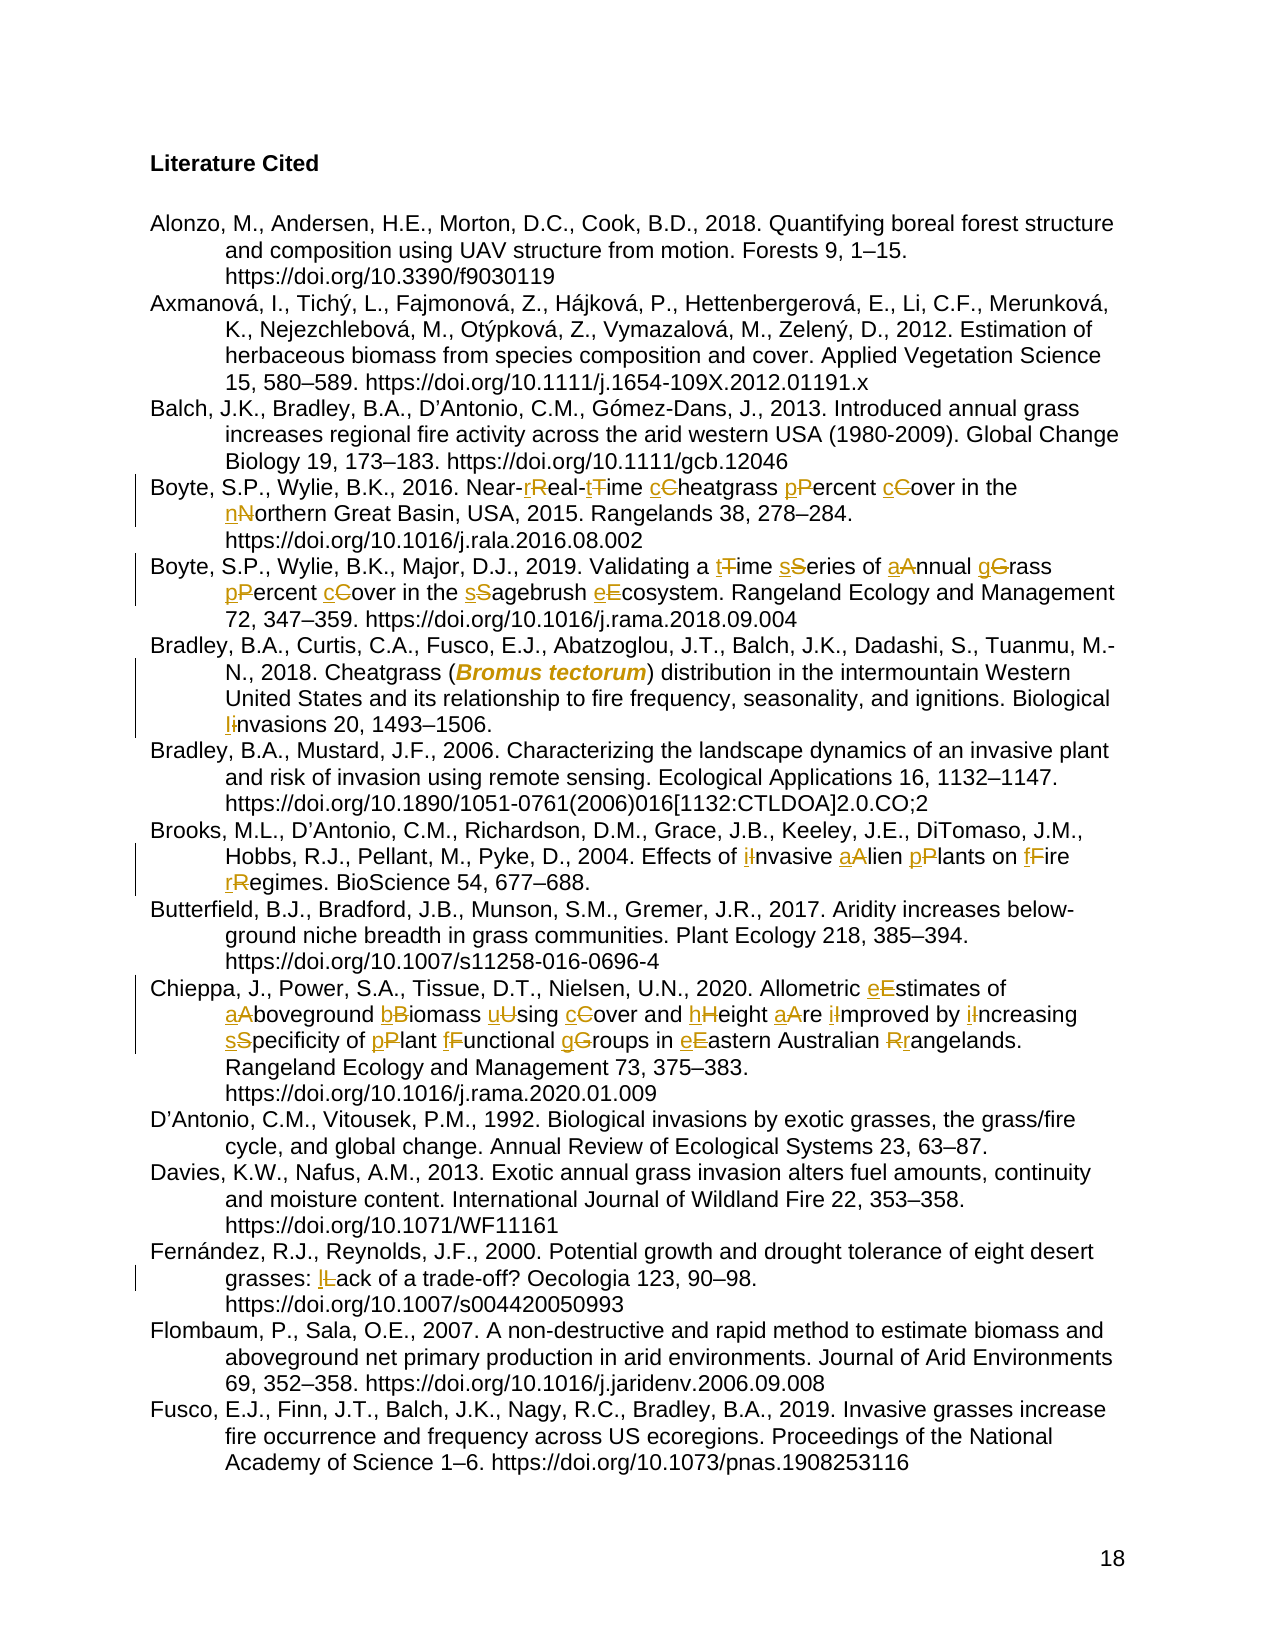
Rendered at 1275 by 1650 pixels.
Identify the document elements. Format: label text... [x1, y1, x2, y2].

text Bradley, B.A., Curtis, C.A., Fusco, E.J., Abatzoglou, J.T., Balch, J.K., Dadashi, S., Tuanmu, M.-N., 2018. Cheatgrass (Bromus tectorum) distribution in the intermountain Western United States and its relationship to fire frequency, seasonality, and ignitions. Biological nvasions 20, 1493–1506. [150, 632, 1125, 737]
text Balch, J.K., Bradley, B.A., D’Antonio, C.M., Gómez-Dans, J., 2013. Introduced annual grass increases regional fire activity across the arid western USA (1980-2009). Global Change Biology 19, 173–183. https://doi.org/10.1111/gcb.12046 [150, 395, 1125, 474]
text Butterfield, B.J., Bradford, J.B., Munson, S.M., Gremer, J.R., 2017. Aridity increases below-ground niche breadth in grass communities. Plant Ecology 218, 385–394. https://doi.org/10.1007/s11258-016-0696-4 [150, 896, 1125, 975]
text Axmanová, I., Tichý, L., Fajmonová, Z., Hájková, P., Hettenbergerová, E., Li, C.F., Merunková, K., Nejezchlebová, M., Otýpková, Z., Vymazalová, M., Zelený, D., 2012. Estimation of herbaceous biomass from species composition and cover. Applied Vegetation Science 15, 580–589. https://doi.org/10.1111/j.1654-109X.2012.01191.x [150, 289, 1125, 395]
text Boyte, S.P., Wylie, B.K., 2016. Near-eal-ime heatgrass ercent over in the orthern Great Basin, USA, 2015. Rangelands 38, 278–284. https://doi.org/10.1016/j.rala.2016.08.002 [150, 474, 1125, 553]
text Flombaum, P., Sala, O.E., 2007. A non-destructive and rapid method to estimate biomass and aboveground net primary production in arid environments. Journal of Arid Environments 69, 352–358. https://doi.org/10.1016/j.jaridenv.2006.09.008 [150, 1317, 1125, 1396]
text Literature Cited [150, 150, 1125, 176]
text Alonzo, M., Andersen, H.E., Morton, D.C., Cook, B.D., 2018. Quantifying boreal forest structure and composition using UAV structure from motion. Forests 9, 1–15. https://doi.org/10.3390/f9030119 [150, 210, 1125, 289]
text Fernández, R.J., Reynolds, J.F., 2000. Potential growth and drought tolerance of eight desert grasses: ack of a trade-off? Oecologia 123, 90–98. https://doi.org/10.1007/s004420050993 [150, 1238, 1125, 1317]
text Davies, K.W., Nafus, A.M., 2013. Exotic annual grass invasion alters fuel amounts, continuity and moisture content. International Journal of Wildland Fire 22, 353–358. https://doi.org/10.1071/WF11161 [150, 1159, 1125, 1238]
text Fusco, E.J., Finn, J.T., Balch, J.K., Nagy, R.C., Bradley, B.A., 2019. Invasive grasses increase fire occurrence and frequency across US ecoregions. Proceedings of the National Academy of Science 1–6. https://doi.org/10.1073/pnas.1908253116 [150, 1396, 1125, 1475]
text Bradley, B.A., Mustard, J.F., 2006. Characterizing the landscape dynamics of an invasive plant and risk of invasion using remote sensing. Ecological Applications 16, 1132–1147. https://doi.org/10.1890/1051-0761(2006)016[1132:CTLDOA]2.0.CO;2 [150, 737, 1125, 817]
text Chieppa, J., Power, S.A., Tissue, D.T., Nielsen, U.N., 2020. Allometric stimates of boveground iomass sing over and eight re mproved by ncreasing pecificity of lant unctional roups in astern Australian angelands. Rangeland Ecology and Management 73, 375–383. https://doi.org/10.1016/j.rama.2020.01.009 [150, 975, 1125, 1106]
text D’Antonio, C.M., Vitousek, P.M., 1992. Biological invasions by exotic grasses, the grass/fire cycle, and global change. Annual Review of Ecological Systems 23, 63–87. [150, 1106, 1125, 1159]
text Brooks, M.L., D’Antonio, C.M., Richardson, D.M., Grace, J.B., Keeley, J.E., DiTomaso, J.M., Hobbs, R.J., Pellant, M., Pyke, D., 2004. Effects of nvasive lien lants on ire egimes. BioScience 54, 677–688. [150, 817, 1125, 896]
text Boyte, S.P., Wylie, B.K., Major, D.J., 2019. Validating a ime eries of nnual rass ercent over in the agebrush cosystem. Rangeland Ecology and Management 72, 347–359. https://doi.org/10.1016/j.rama.2018.09.004 [150, 553, 1125, 632]
